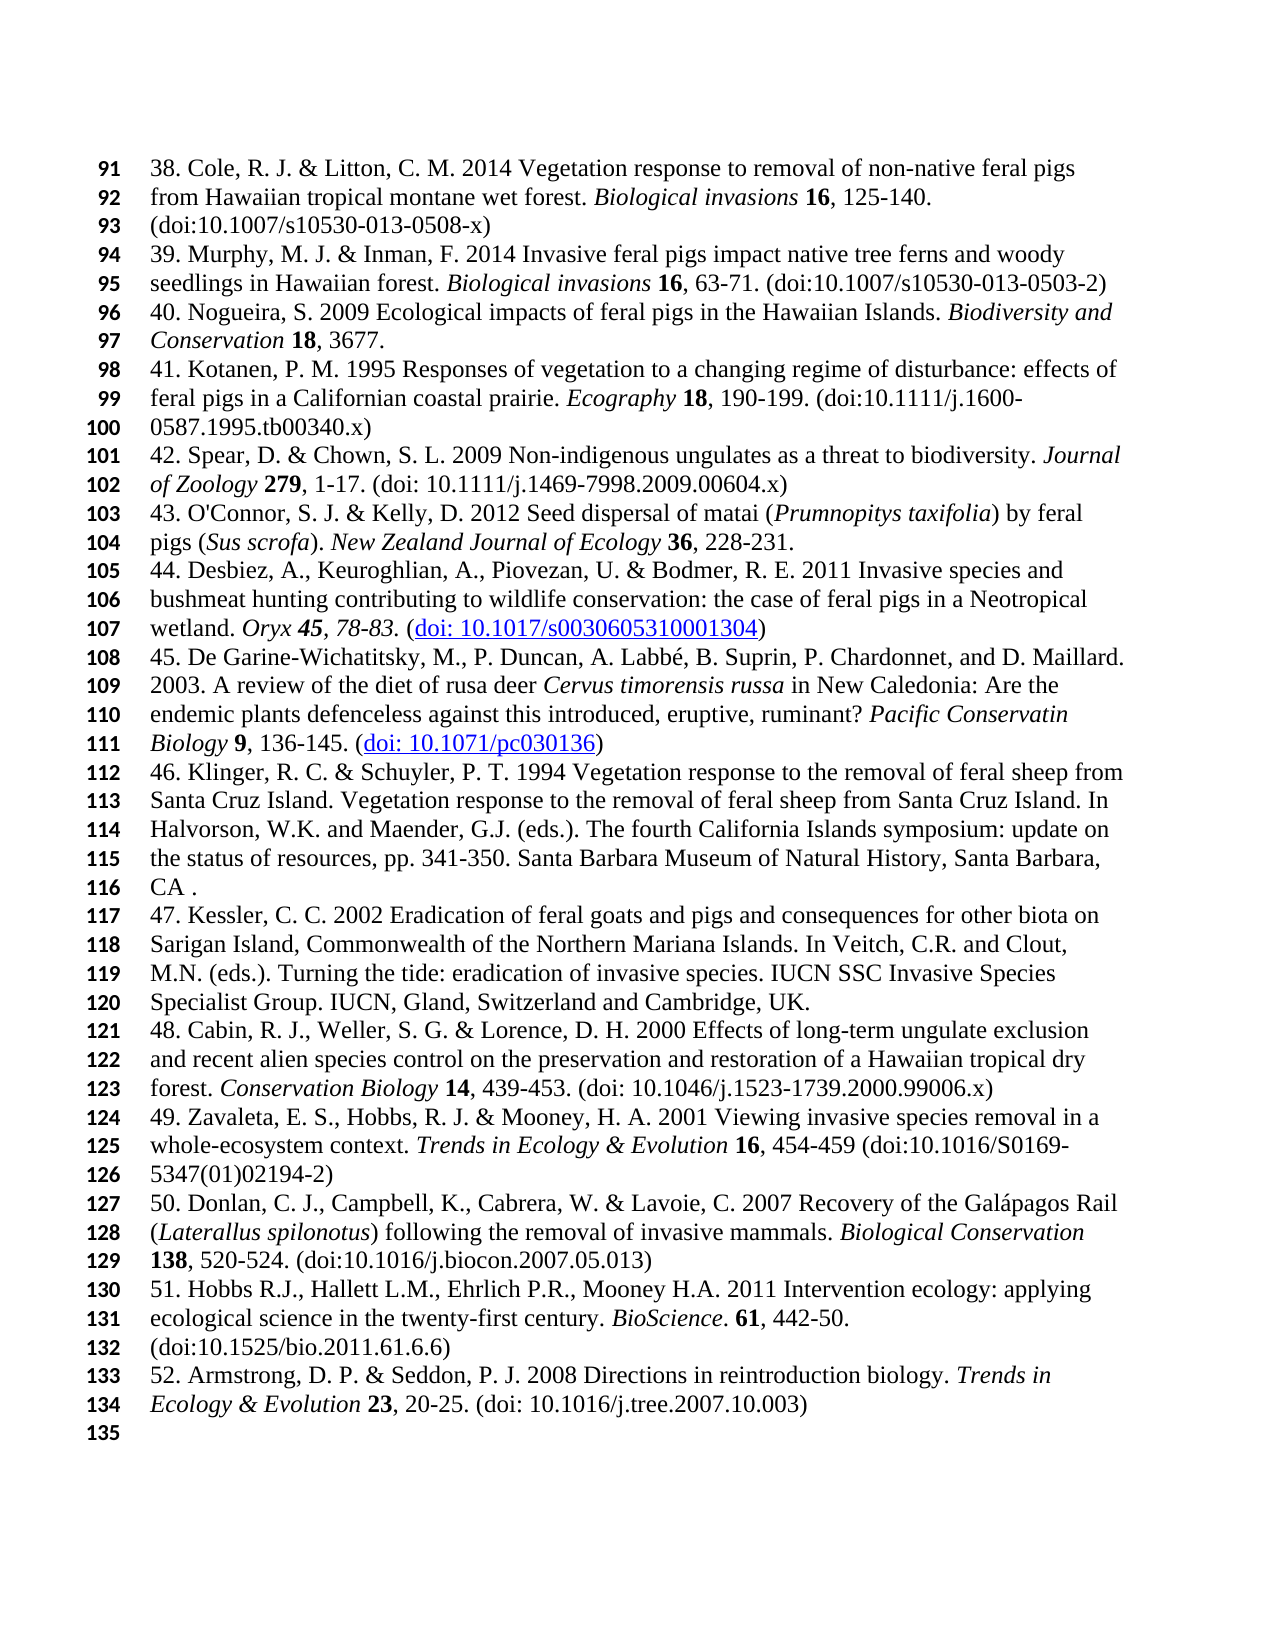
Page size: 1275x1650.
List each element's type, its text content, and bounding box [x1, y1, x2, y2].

text 52. Armstrong, D. P. & Seddon, P. J. 2008 Directions in reintroduction biology. Trends in Ecology & Evolution 23, 20-25. (doi: 10.1016/j.tree.2007.10.003) [150, 1361, 1125, 1418]
text 40. Nogueira, S. 2009 Ecological impacts of feral pigs in the Hawaiian Islands. Biodiversity and Conservation 18, 3677. [150, 297, 1125, 354]
text 46. Klinger, R. C. & Schuyler, P. T. 1994 Vegetation response to the removal of feral sheep from Santa Cruz Island. Vegetation response to the removal of feral sheep from Santa Cruz Island. In Halvorson, W.K. and Maender, G.J. (eds.). The fourth California Islands symposium: update on the status of resources, pp. 341-350. Santa Barbara Museum of Natural History, Santa Barbara, CA . [150, 757, 1125, 901]
text 45. De Garine-Wichatitsky, M., P. Duncan, A. Labbé, B. Suprin, P. Chardonnet, and D. Maillard. 2003. A review of the diet of rusa deer Cervus timorensis russa in New Caledonia: Are the endemic plants defenceless against this introduced, eruptive, ruminant? Pacific Conservatin Biology 9, 136-145. (doi: 10.1071/pc030136) [150, 642, 1125, 757]
text 39. Murphy, M. J. & Inman, F. 2014 Invasive feral pigs impact native tree ferns and woody seedlings in Hawaiian forest. Biological invasions 16, 63-71. (doi:10.1007/s10530-013-0503-2) [150, 239, 1125, 297]
text 44. Desbiez, A., Keuroghlian, A., Piovezan, U. & Bodmer, R. E. 2011 Invasive species and bushmeat hunting contributing to wildlife conservation: the case of feral pigs in a Neotropical wetland. Oryx 45, 78-83. (doi: 10.1017/s0030605310001304) [150, 556, 1125, 642]
text 42. Spear, D. & Chown, S. L. 2009 Non‐indigenous ungulates as a threat to biodiversity. Journal of Zoology 279, 1-17. (doi: 10.1111/j.1469-7998.2009.00604.x) [150, 441, 1125, 498]
text 48. Cabin, R. J., Weller, S. G. & Lorence, D. H. 2000 Effects of long‐term ungulate exclusion and recent alien species control on the preservation and restoration of a Hawaiian tropical dry forest. Conservation Biology 14, 439-453. (doi: 10.1046/j.1523-1739.2000.99006.x) [150, 1016, 1125, 1102]
text 43. O'Connor, S. J. & Kelly, D. 2012 Seed dispersal of matai (Prumnopitys taxifolia) by feral pigs (Sus scrofa). New Zealand Journal of Ecology 36, 228-231. [150, 498, 1125, 556]
text 51. Hobbs R.J., Hallett L.M., Ehrlich P.R., Mooney H.A. 2011 Intervention ecology: applying ecological science in the twenty-first century. BioScience. 61, 442-50. (doi:10.1525/bio.2011.61.6.6) [150, 1274, 1125, 1361]
text 41. Kotanen, P. M. 1995 Responses of vegetation to a changing regime of disturbance: effects of feral pigs in a Californian coastal prairie. Ecography 18, 190-199. (doi:10.1111/j.1600-0587.1995.tb00340.x) [150, 354, 1125, 441]
text 38. Cole, R. J. & Litton, C. M. 2014 Vegetation response to removal of non-native feral pigs from Hawaiian tropical montane wet forest. Biological invasions 16, 125-140. (doi:10.1007/s10530-013-0508-x) [150, 153, 1125, 239]
text 47. Kessler, C. C. 2002 Eradication of feral goats and pigs and consequences for other biota on Sarigan Island, Commonwealth of the Northern Mariana Islands. In Veitch, C.R. and Clout, M.N. (eds.). Turning the tide: eradication of invasive species. IUCN SSC Invasive Species Specialist Group. IUCN, Gland, Switzerland and Cambridge, UK. [150, 901, 1125, 1016]
text 50. Donlan, C. J., Campbell, K., Cabrera, W. & Lavoie, C. 2007 Recovery of the Galápagos Rail (Laterallus spilonotus) following the removal of invasive mammals. Biological Conservation 138, 520-524. (doi:10.1016/j.biocon.2007.05.013) [150, 1188, 1125, 1274]
text 49. Zavaleta, E. S., Hobbs, R. J. & Mooney, H. A. 2001 Viewing invasive species removal in a whole-ecosystem context. Trends in Ecology & Evolution 16, 454-459 (doi:10.1016/S0169-5347(01)02194-2) [150, 1102, 1125, 1188]
